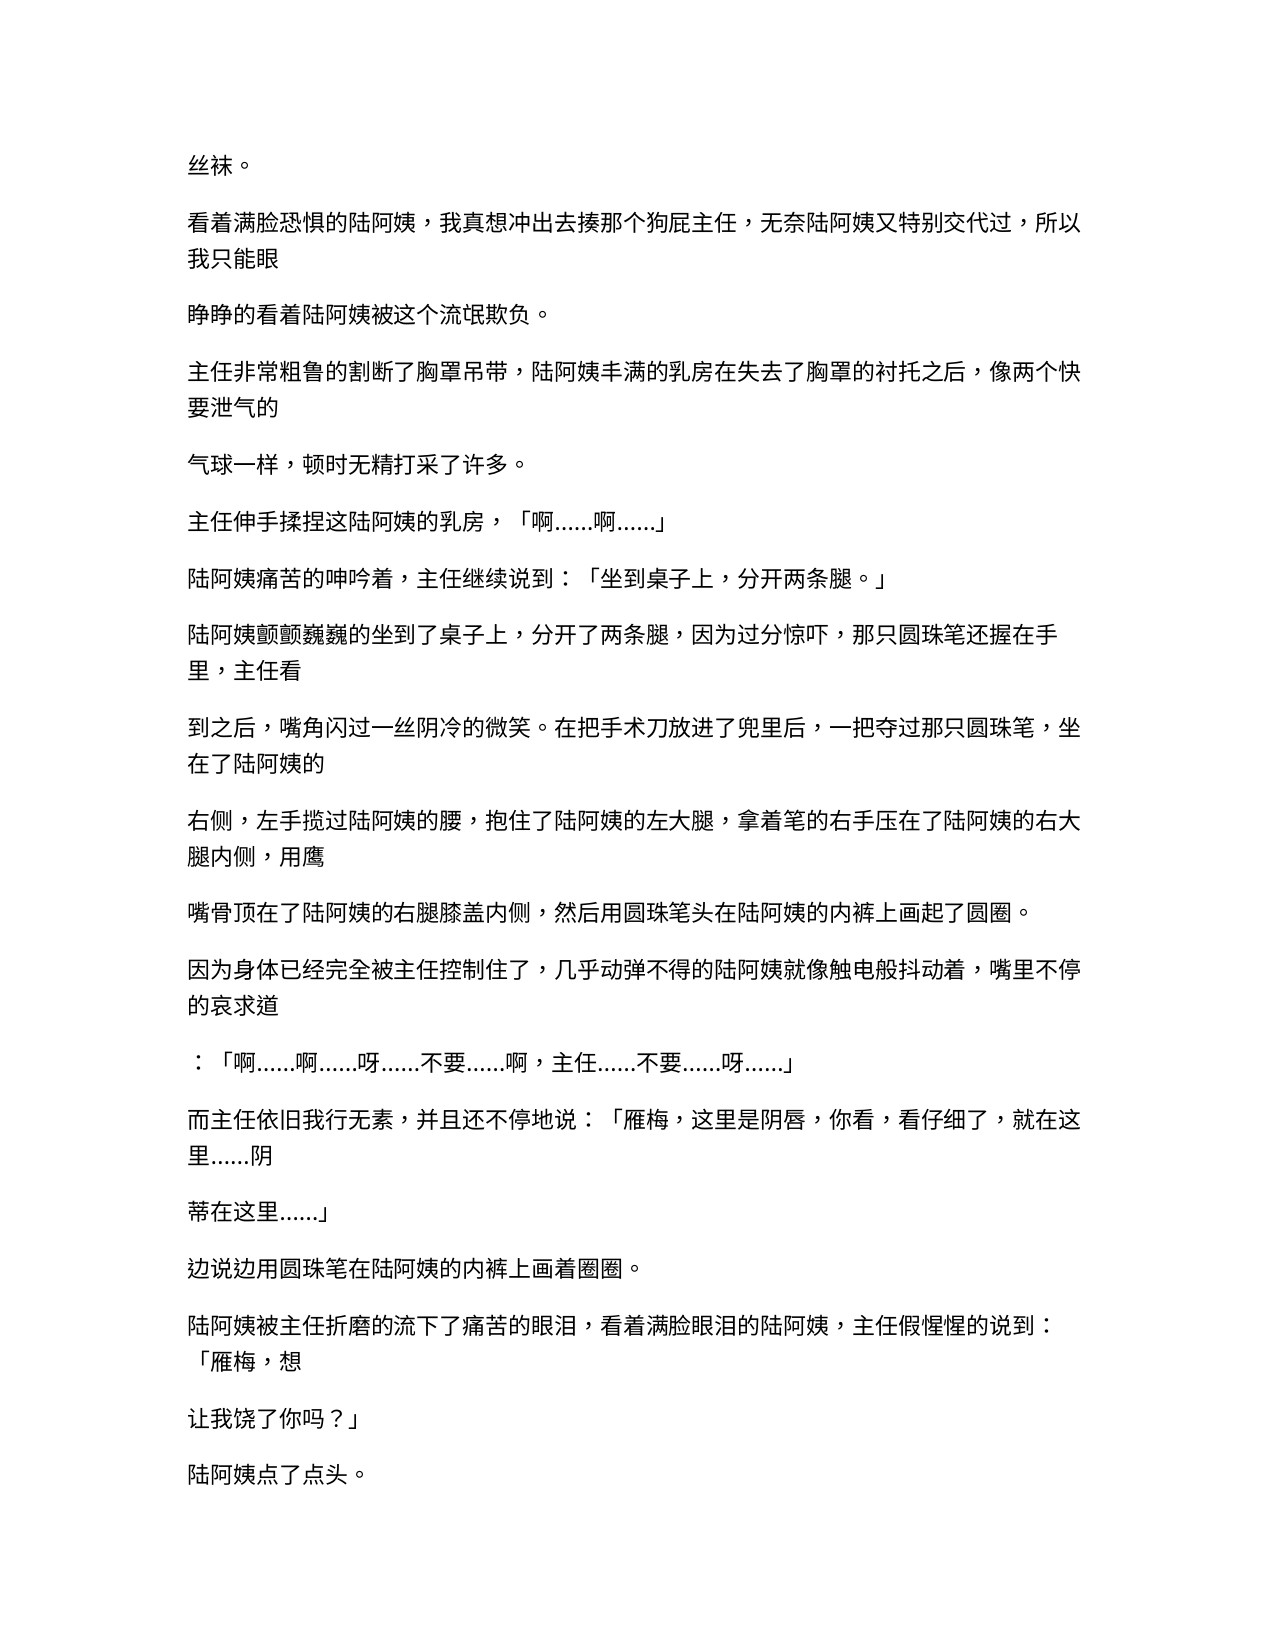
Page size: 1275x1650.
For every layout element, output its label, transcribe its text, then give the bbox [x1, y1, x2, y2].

text 丝袜。 [187, 150, 1087, 181]
text 主任伸手揉捏这陆阿姨的乳房，「啊……啊……」 [187, 506, 1087, 537]
text 边说边用圆珠笔在陆阿姨的内裤上画着圈圈。 [187, 1253, 1087, 1284]
text 陆阿姨痛苦的呻吟着，主任继续说到：「坐到桌子上，分开两条腿。」 [187, 562, 1087, 594]
text 陆阿姨点了点头。 [187, 1459, 1087, 1491]
text 陆阿姨颤颤巍巍的坐到了桌子上，分开了两条腿，因为过分惊吓，那只圆珠笔还握在手里，主任看 [187, 619, 1087, 686]
text ：「啊……啊……呀……不要……啊，主任……不要……呀……」 [187, 1047, 1087, 1078]
text 嘴骨顶在了陆阿姨的右腿膝盖内侧，然后用圆珠笔头在陆阿姨的内裤上画起了圆圈。 [187, 897, 1087, 929]
text 主任非常粗鲁的割断了胸罩吊带，陆阿姨丰满的乳房在失去了胸罩的衬托之后，像两个快要泄气的 [187, 356, 1087, 423]
text 陆阿姨被主任折磨的流下了痛苦的眼泪，看着满脸眼泪的陆阿姨，主任假惺惺的说到：「雁梅，想 [187, 1310, 1087, 1377]
text 到之后，嘴角闪过一丝阴冷的微笑。在把手术刀放进了兜里后，一把夺过那只圆珠笔，坐在了陆阿姨的 [187, 712, 1087, 779]
text 看着满脸恐惧的陆阿姨，我真想冲出去揍那个狗屁主任，无奈陆阿姨又特别交代过，所以我只能眼 [187, 207, 1087, 274]
text 右侧，左手揽过陆阿姨的腰，抱住了陆阿姨的左大腿，拿着笔的右手压在了陆阿姨的右大腿内侧，用鹰 [187, 805, 1087, 872]
text 因为身体已经完全被主任控制住了，几乎动弹不得的陆阿姨就像触电般抖动着，嘴里不停的哀求道 [187, 954, 1087, 1021]
text 让我饶了你吗？」 [187, 1403, 1087, 1434]
text 而主任依旧我行无素，并且还不停地说：「雁梅，这里是阴唇，你看，看仔细了，就在这里……阴 [187, 1104, 1087, 1171]
text 蒂在这里……」 [187, 1196, 1087, 1228]
text 睁睁的看着陆阿姨被这个流氓欺负。 [187, 299, 1087, 331]
text 气球一样，顿时无精打采了许多。 [187, 449, 1087, 480]
